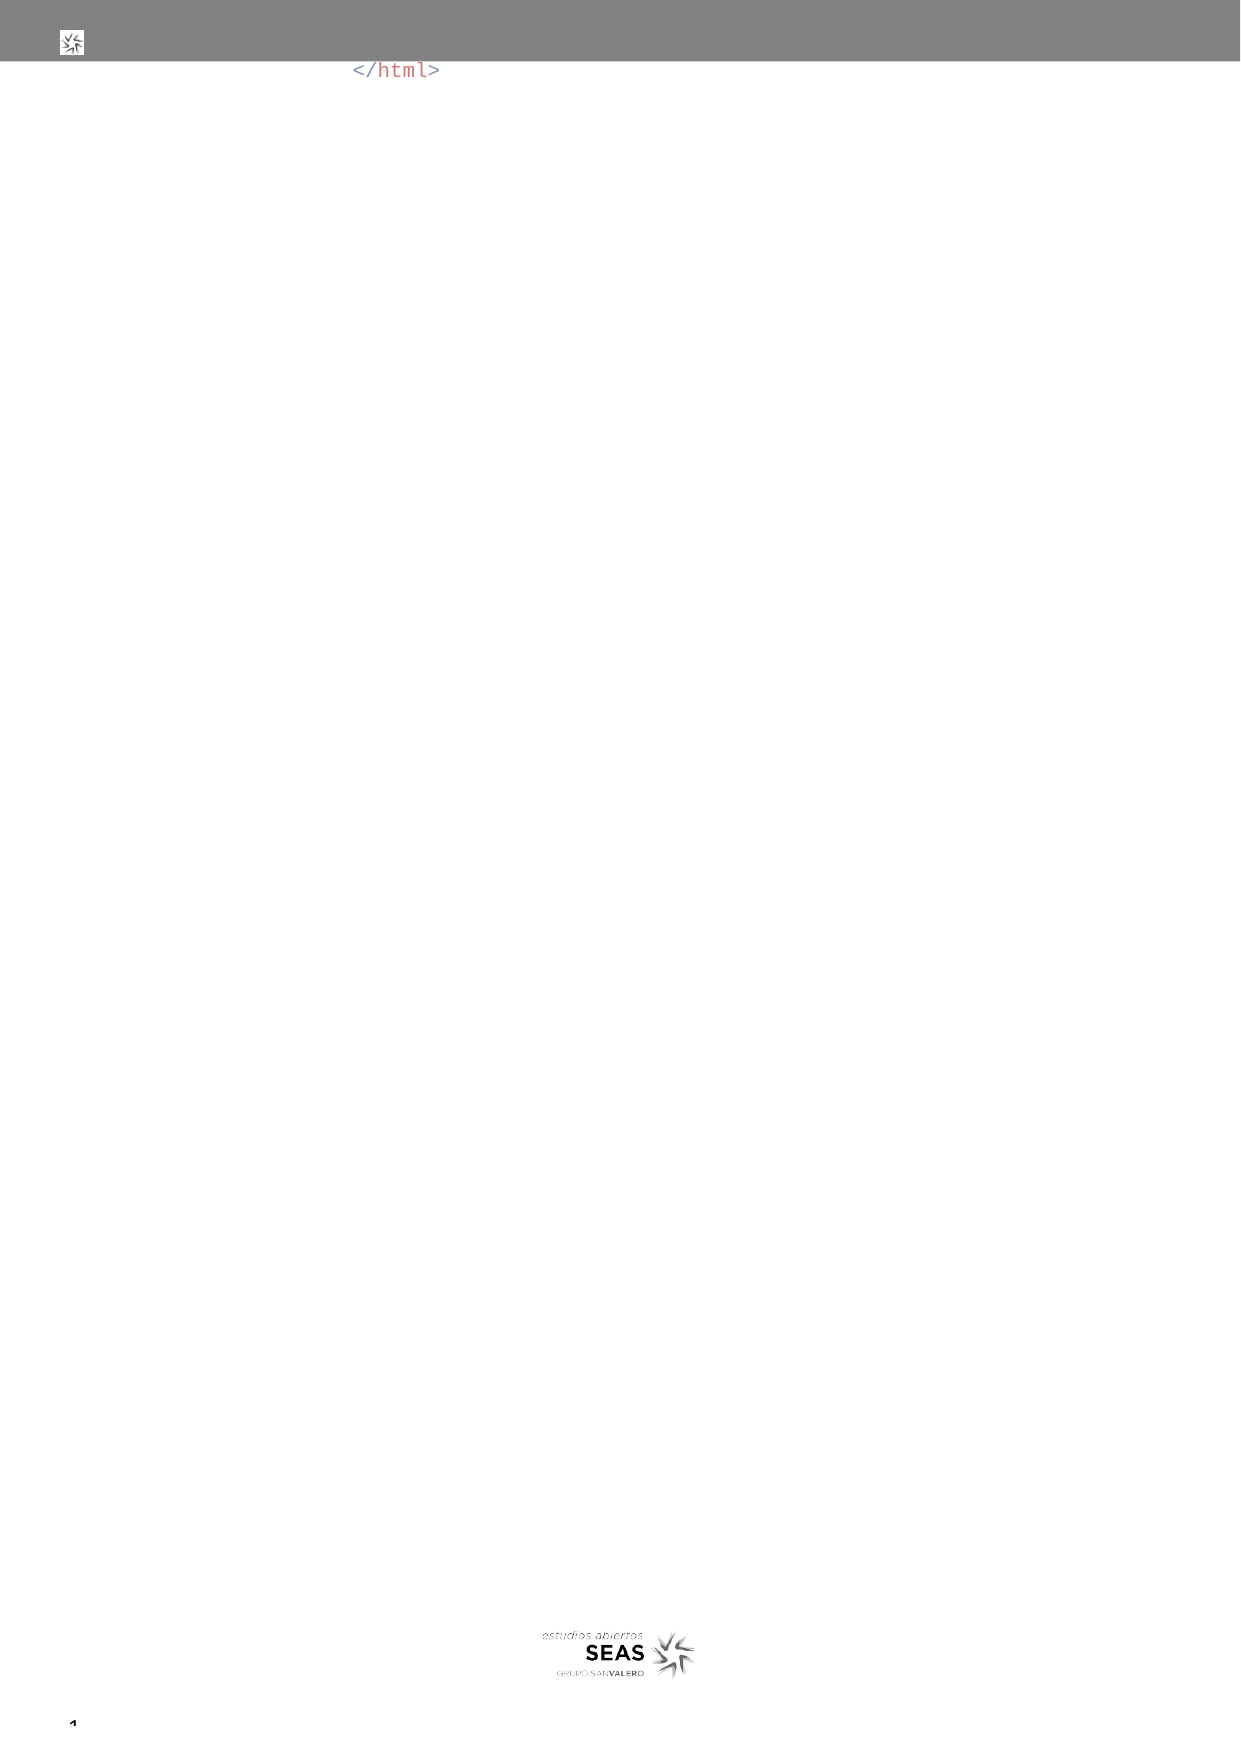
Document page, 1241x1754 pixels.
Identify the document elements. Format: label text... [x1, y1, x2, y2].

picture [59, 30, 85, 56]
picture [542, 1628, 698, 1680]
text </html> [47, 60, 745, 84]
